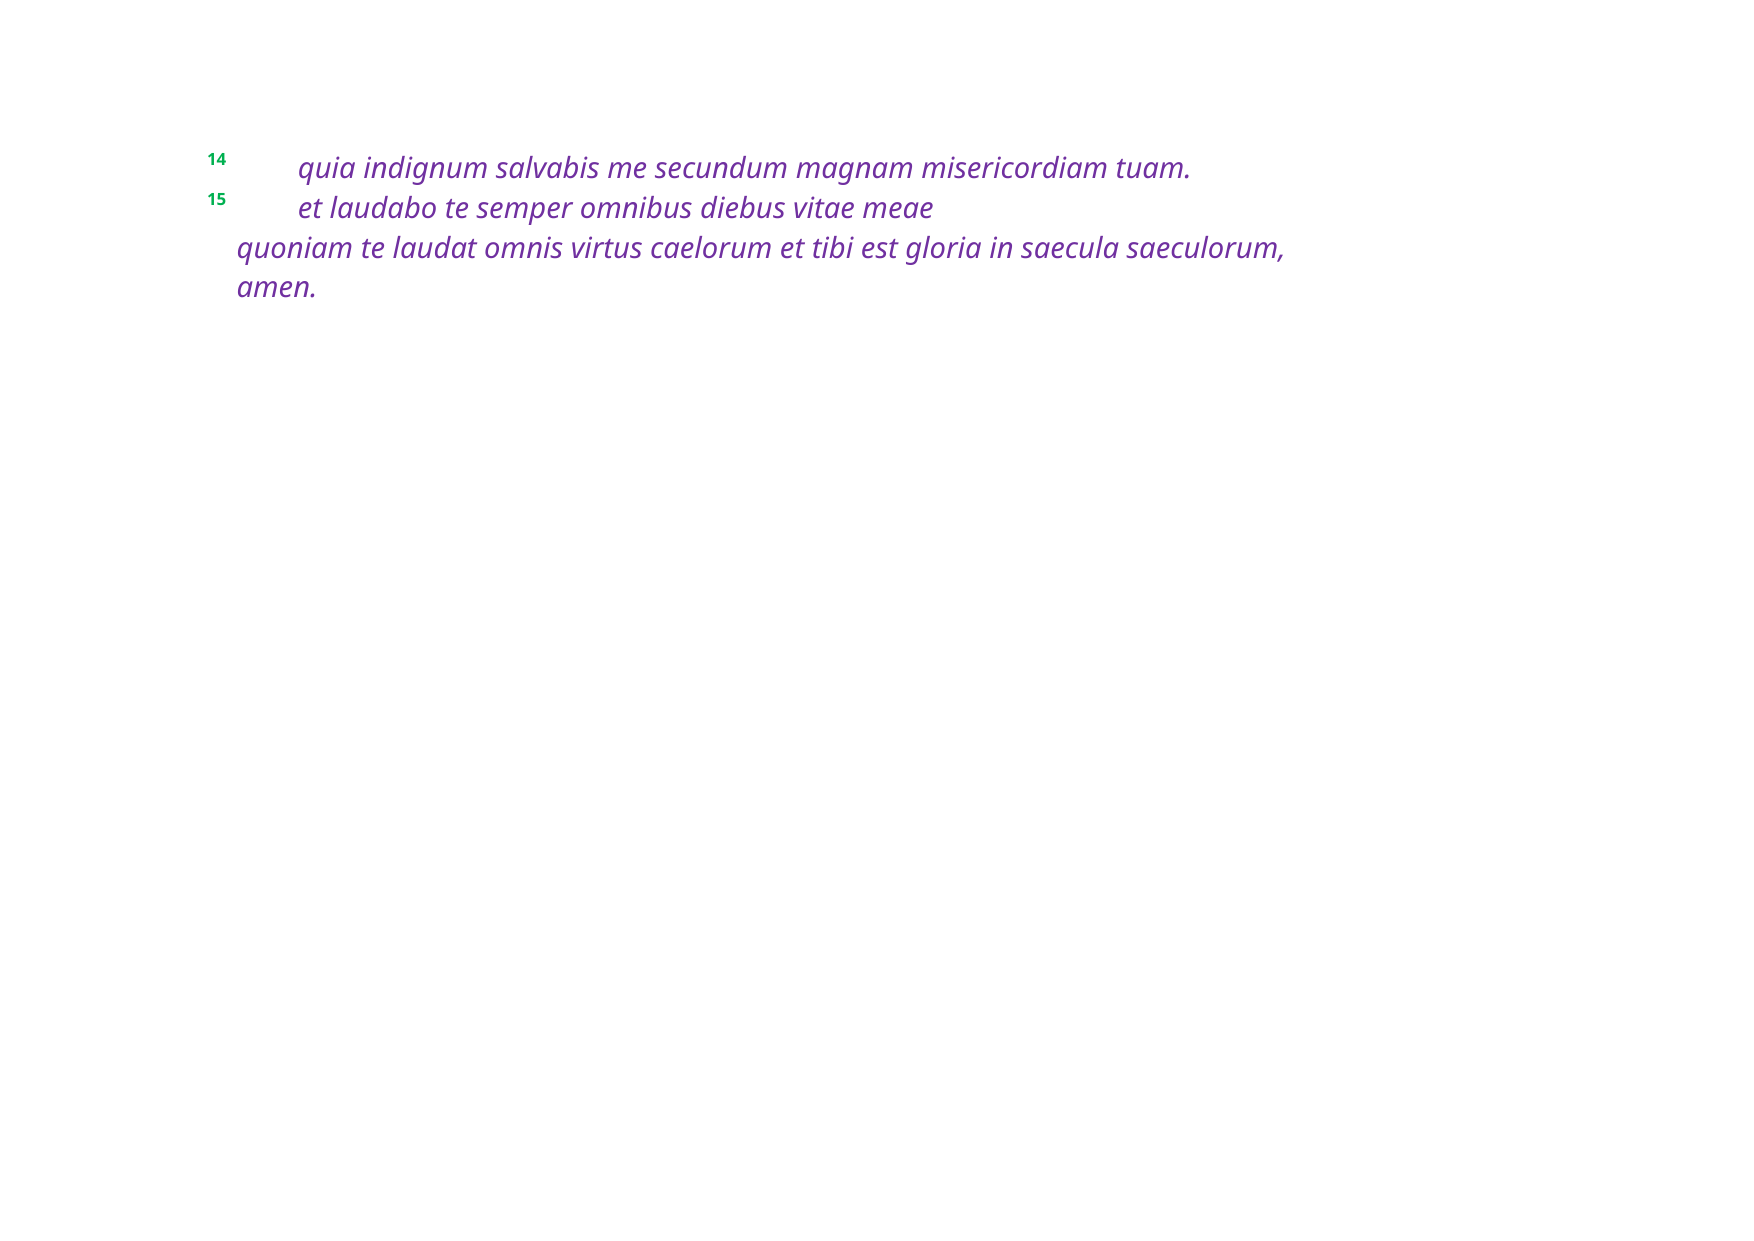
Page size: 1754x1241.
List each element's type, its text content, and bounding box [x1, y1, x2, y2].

text 15 et laudabo te semper omnibus diebus vitae meae quoniam te laudat omnis virtus caelorum et tibi est gloria in saecula saeculorum, amen. [207, 187, 1547, 306]
text 14 quia indignum salvabis me secundum magnam misericordiam tuam. [207, 148, 1547, 187]
